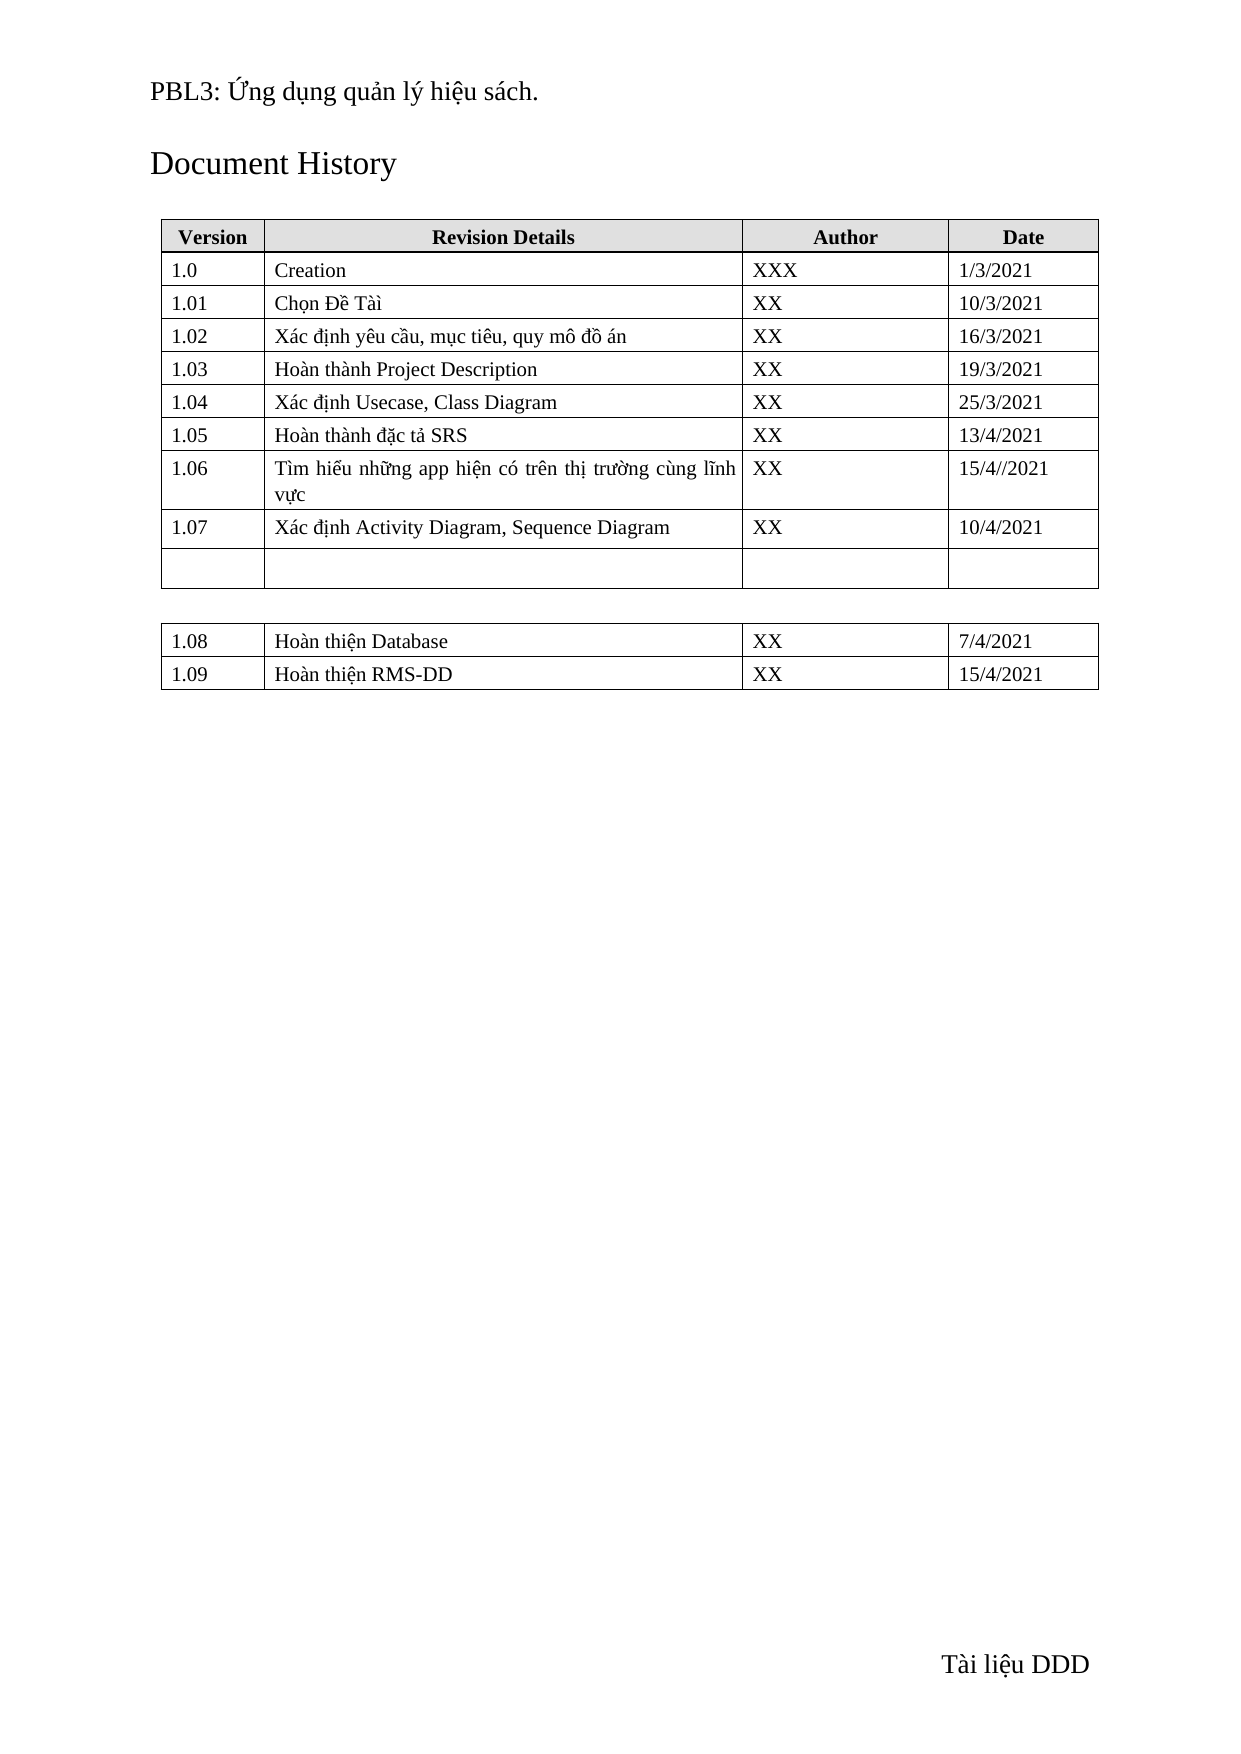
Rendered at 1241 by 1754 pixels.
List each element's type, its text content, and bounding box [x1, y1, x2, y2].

table_cell XX [743, 510, 948, 548]
table_cell XXX [743, 253, 948, 284]
text Document History [150, 143, 1097, 182]
table_cell Chọn Đề Tàì [265, 286, 742, 317]
table_header 1.08 [162, 624, 264, 656]
table_header Author [743, 220, 948, 251]
table_cell Hoàn thành Project Description [265, 352, 742, 383]
table_cell XX [743, 657, 948, 689]
table_cell 1/3/2021 [949, 253, 1098, 284]
table_cell 25/3/2021 [949, 385, 1098, 417]
table_cell XX [743, 418, 948, 449]
table_cell 1.06 [162, 451, 264, 508]
table_cell 1.05 [162, 418, 264, 449]
table_cell Creation [265, 253, 742, 284]
table_cell 15/4/2021 [949, 657, 1098, 689]
table_cell [743, 549, 948, 588]
table_cell XX [743, 451, 948, 508]
table_header Date [949, 220, 1098, 251]
table_cell 19/3/2021 [949, 352, 1098, 383]
table_cell 1.04 [162, 385, 264, 417]
table_cell 1.03 [162, 352, 264, 383]
table_cell XX [743, 385, 948, 417]
table_cell [162, 549, 264, 588]
table_cell [265, 549, 742, 588]
table_cell XX [743, 286, 948, 317]
table_cell 1.07 [162, 510, 264, 548]
table_cell 13/4/2021 [949, 418, 1098, 449]
table_cell [949, 549, 1098, 588]
table_cell XX [743, 352, 948, 383]
table_header XX [743, 624, 948, 656]
table_header Version [162, 220, 264, 251]
table_cell XX [743, 319, 948, 351]
table_cell Hoàn thành đặc tả SRS [265, 418, 742, 449]
table_cell 16/3/2021 [949, 319, 1098, 351]
table_cell 10/3/2021 [949, 286, 1098, 317]
table_cell Hoàn thiện RMS-DD [265, 657, 742, 689]
table_header Revision Details [265, 220, 742, 251]
table_cell Xác định Activity Diagram, Sequence Diagram [265, 510, 742, 548]
table_cell 1.09 [162, 657, 264, 689]
table_cell 1.01 [162, 286, 264, 317]
table_header Hoàn thiện Database [265, 624, 742, 656]
table_cell 10/4/2021 [949, 510, 1098, 548]
table_cell 1.0 [162, 253, 264, 284]
table_cell Xác định yêu cầu, mục tiêu, quy mô đồ án [265, 319, 742, 351]
table_cell Xác định Usecase, Class Diagram [265, 385, 742, 417]
table_cell Tìm hiểu những app hiện có trên thị trường cùng lĩnh vực [265, 451, 742, 508]
table_cell 1.02 [162, 319, 264, 351]
table_cell 15/4//2021 [949, 451, 1098, 508]
table_header 7/4/2021 [949, 624, 1098, 656]
